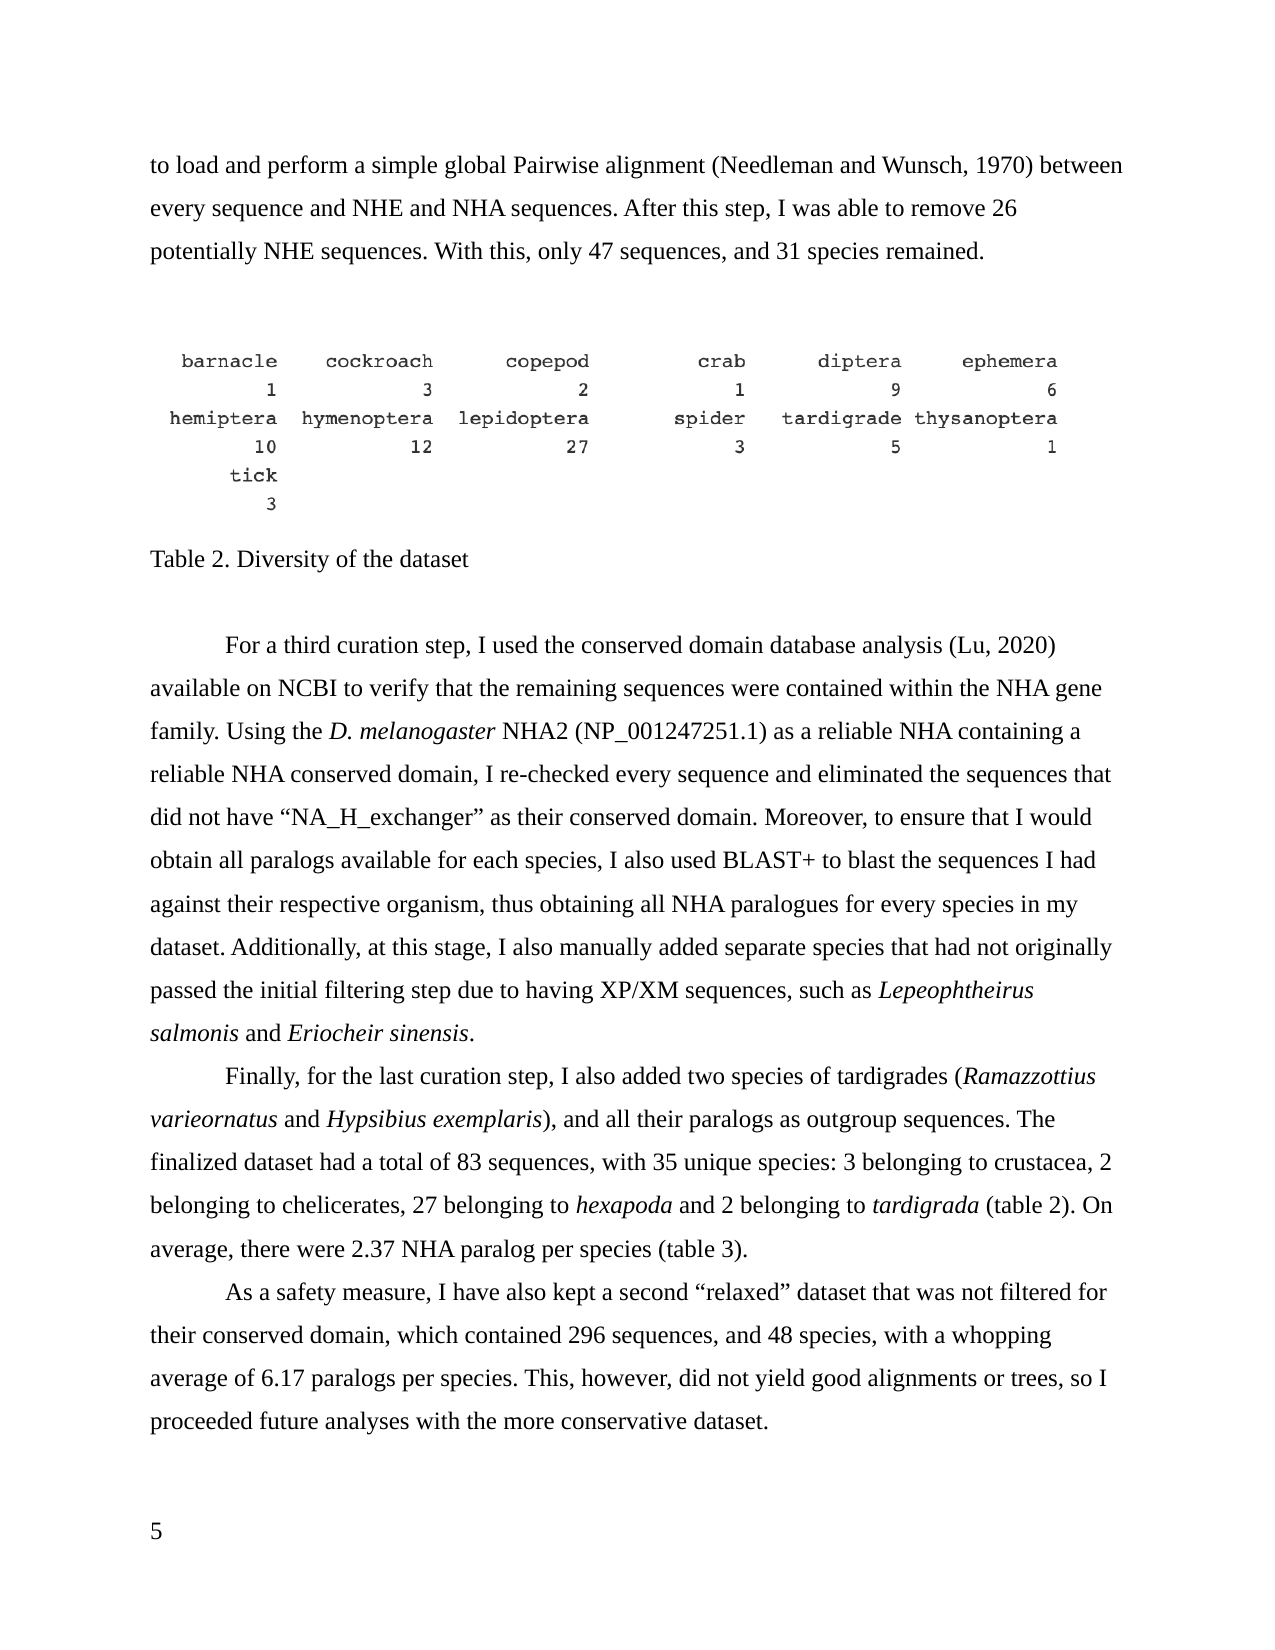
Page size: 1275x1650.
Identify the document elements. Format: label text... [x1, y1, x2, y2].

text As a safety measure, I have also kept a second “relaxed” dataset that was not filtered for their conserved domain, which contained 296 sequences, and 48 species, with a whopping average of 6.17 paralogs per species. This, however, did not yield good alignments or trees, so I proceeded future analyses with the more conservative dataset. [150, 1277, 1125, 1435]
text Finally, for the last curation step, I also added two species of tardigrades (Ramazzottius varieornatus and Hypsibius exemplaris), and all their paralogs as outgroup sequences. The finalized dataset had a total of 83 sequences, with 35 unique species: 3 belonging to crustacea, 2 belonging to chelicerates, 27 belonging to hexapoda and 2 belonging to tardigrada (table 2). On average, there were 2.37 NHA paralog per species (table 3). [150, 1061, 1125, 1262]
picture [150, 322, 1125, 529]
text For a third curation step, I used the conserved domain database analysis (Lu, 2020) available on NCBI to verify that the remaining sequences were contained within the NHA gene family. Using the D. melanogaster NHA2 (NP_001247251.1) as a reliable NHA containing a reliable NHA conserved domain, I re-checked every sequence and eliminated the sequences that did not have “NA_H_exchanger” as their conserved domain. Moreover, to ensure that I would obtain all paralogs available for each species, I also used BLAST+ to blast the sequences I had against their respective organism, thus obtaining all NHA paralogues for every species in my dataset. Additionally, at this stage, I also manually added separate species that had not originally passed the initial filtering step due to having XP/XM sequences, such as Lepeophtheirus salmonis and Eriocheir sinensis. [150, 630, 1125, 1047]
text Table 2. Diversity of the dataset [150, 544, 1125, 572]
